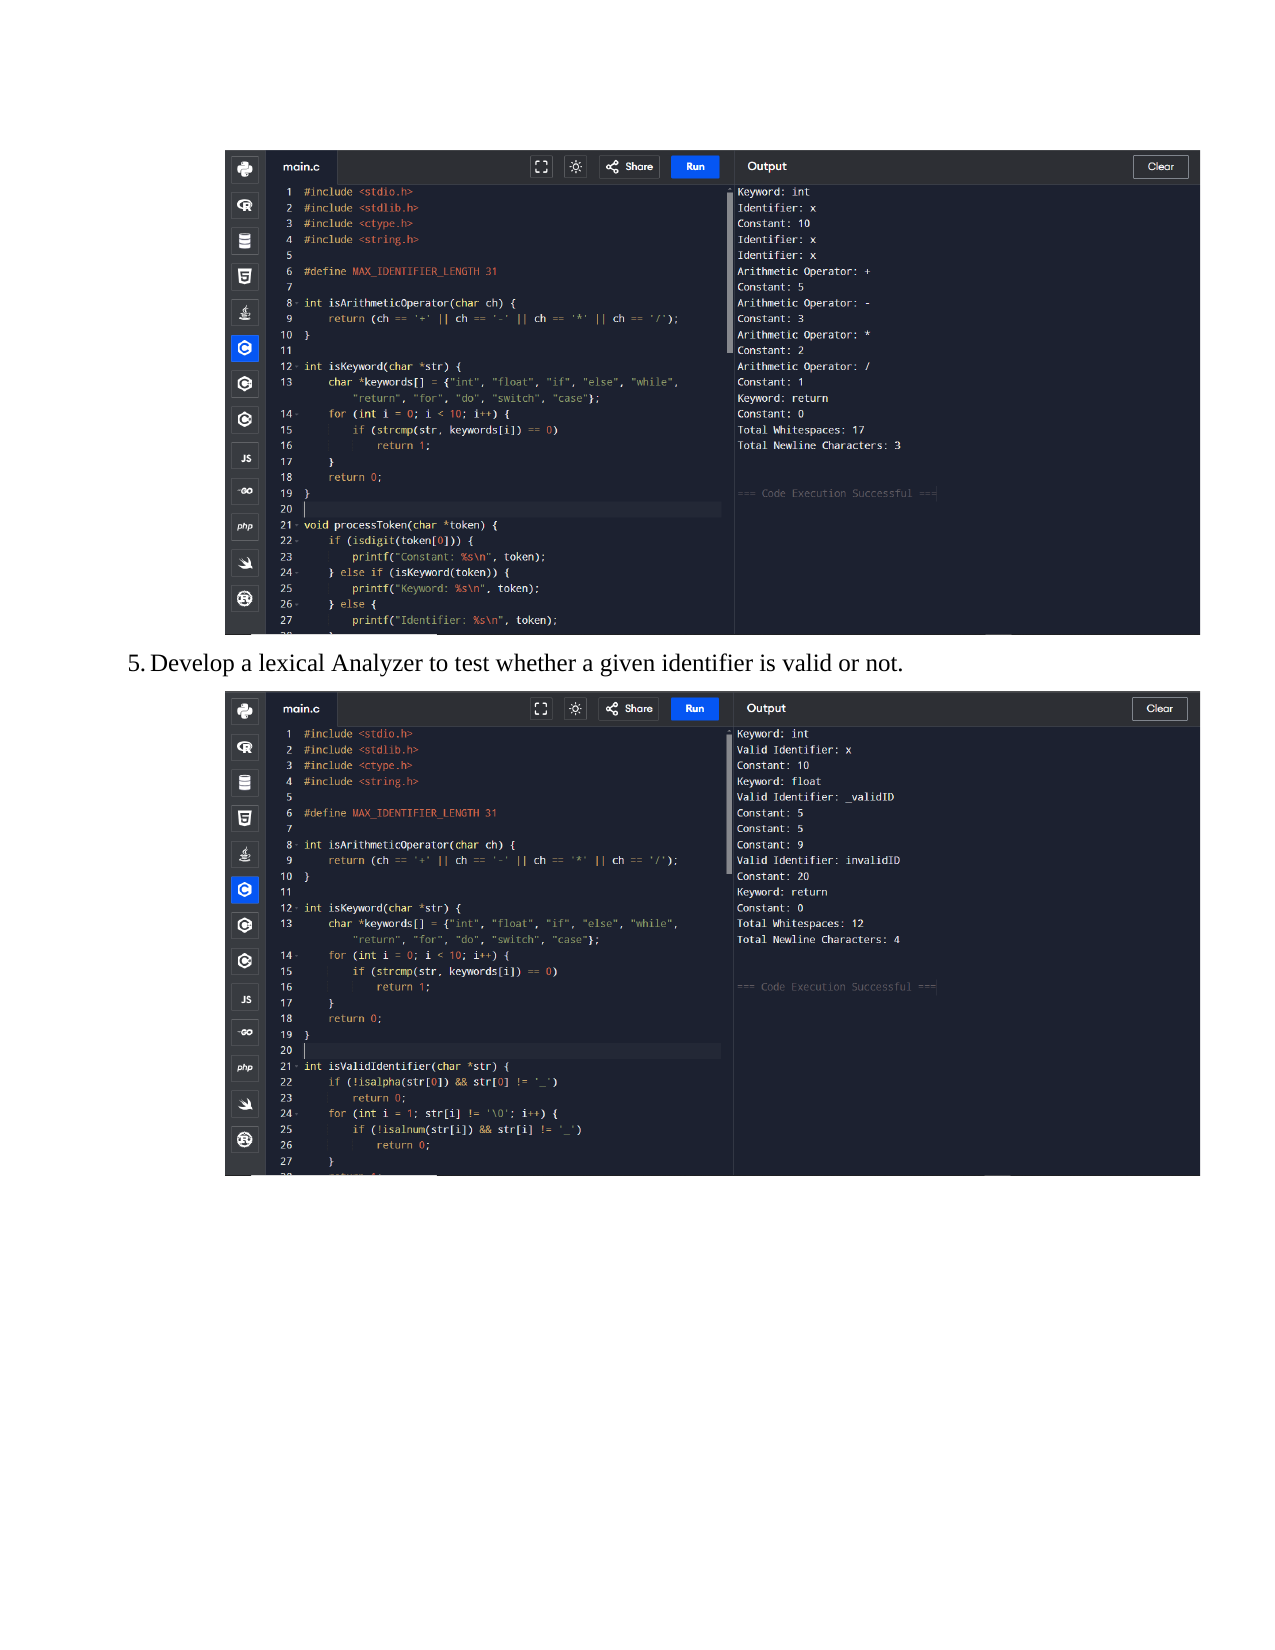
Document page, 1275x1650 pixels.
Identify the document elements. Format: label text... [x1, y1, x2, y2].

picture [225, 691, 1200, 1176]
picture [225, 150, 1200, 635]
list Develop a lexical Analyzer to test whether a given identifier is valid or not. [127, 648, 1125, 677]
